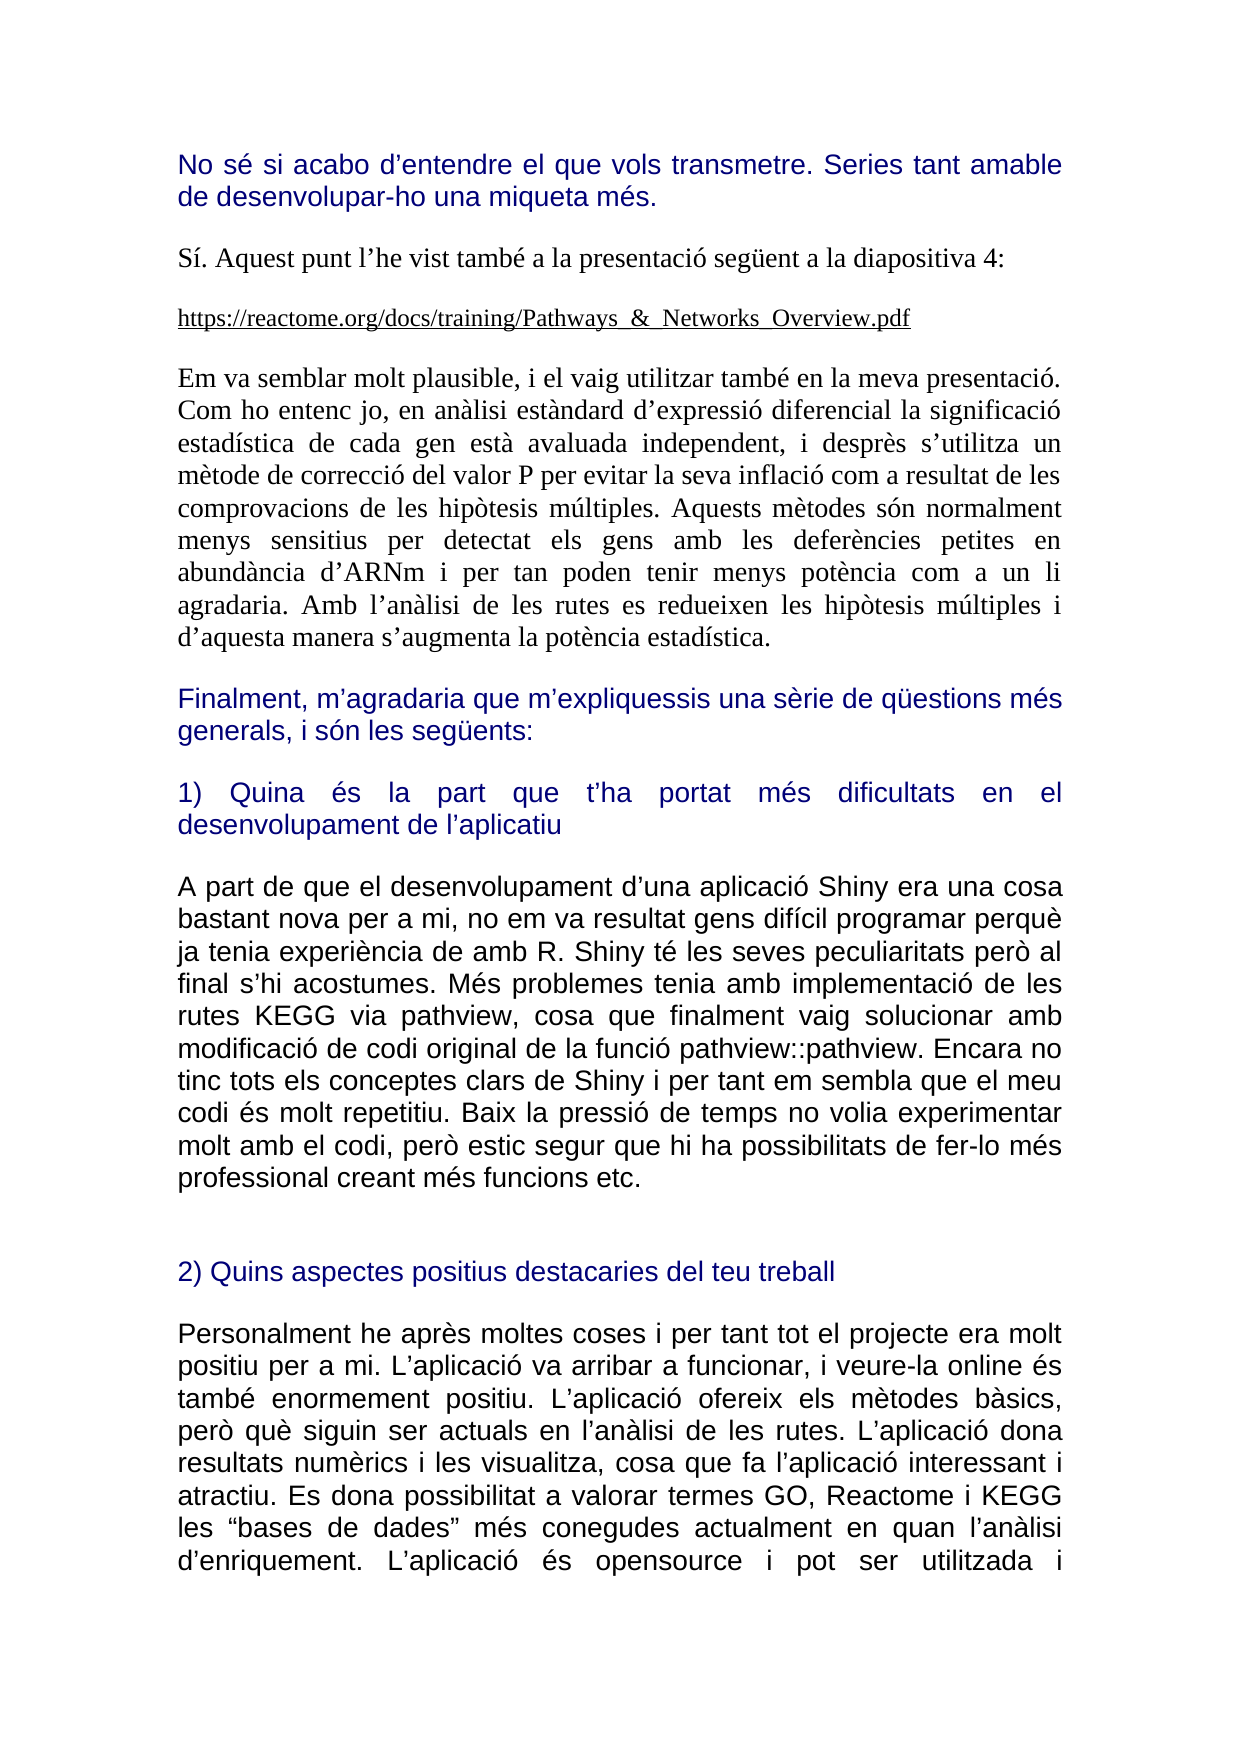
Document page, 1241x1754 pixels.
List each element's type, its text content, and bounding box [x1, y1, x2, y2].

text Finalment, m’agradaria que m’expliquessis una sèrie de qüestions més generals, i són les següents: [177, 682, 1063, 747]
text https://reactome.org/docs/training/Pathways_&_Networks_Overview.pdf [177, 303, 1063, 332]
text Sí. Aquest punt l’he vist també a la presentació següent a la diapositiva 4: [177, 242, 1063, 274]
text 1) Quina és la part que t’ha portat més dificultats en el desenvolupament de l’aplicatiu [177, 776, 1063, 841]
text Em va semblar molt plausible, i el vaig utilitzar també en la meva presentació. Com ho entenc jo, en anàlisi estàndard d’expressió diferencial la significació estadística de cada gen està avaluada independent, i desprès s’utilitza un mètode de correcció del valor P per evitar la seva inflació com a resultat de les comprovacions de les hipòtesis múltiples. Aquests mètodes són normalment menys sensitius per detectat els gens amb les deferències petites en abundància d’ARNm i per tan poden tenir menys potència com a un li agradaria. Amb l’anàlisi de les rutes es redueixen les hipòtesis múltiples i d’aquesta manera s’augmenta la potència estadística. [177, 361, 1063, 653]
text A part de que el desenvolupament d’una aplicació Shiny era una cosa bastant nova per a mi, no em va resultat gens difícil programar perquè ja tenia experiència de amb R. Shiny té les seves peculiaritats però al final s’hi acostumes. Més problemes tenia amb implementació de les rutes KEGG via pathview, cosa que finalment vaig solucionar amb modificació de codi original de la funció pathview::pathview. Encara no tinc tots els conceptes clars de Shiny i per tant em sembla que el meu codi és molt repetitiu. Baix la pressió de temps no volia experimentar molt amb el codi, però estic segur que hi ha possibilitats de fer-lo més professional creant més funcions etc. [177, 870, 1063, 1194]
text No sé si acabo d’entendre el que vols transmetre. Series tant amable de desenvolupar-ho una miqueta més. [177, 148, 1063, 212]
text 2) Quins aspectes positius destacaries del teu treball [177, 1223, 1063, 1288]
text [177, 1317, 1063, 1576]
